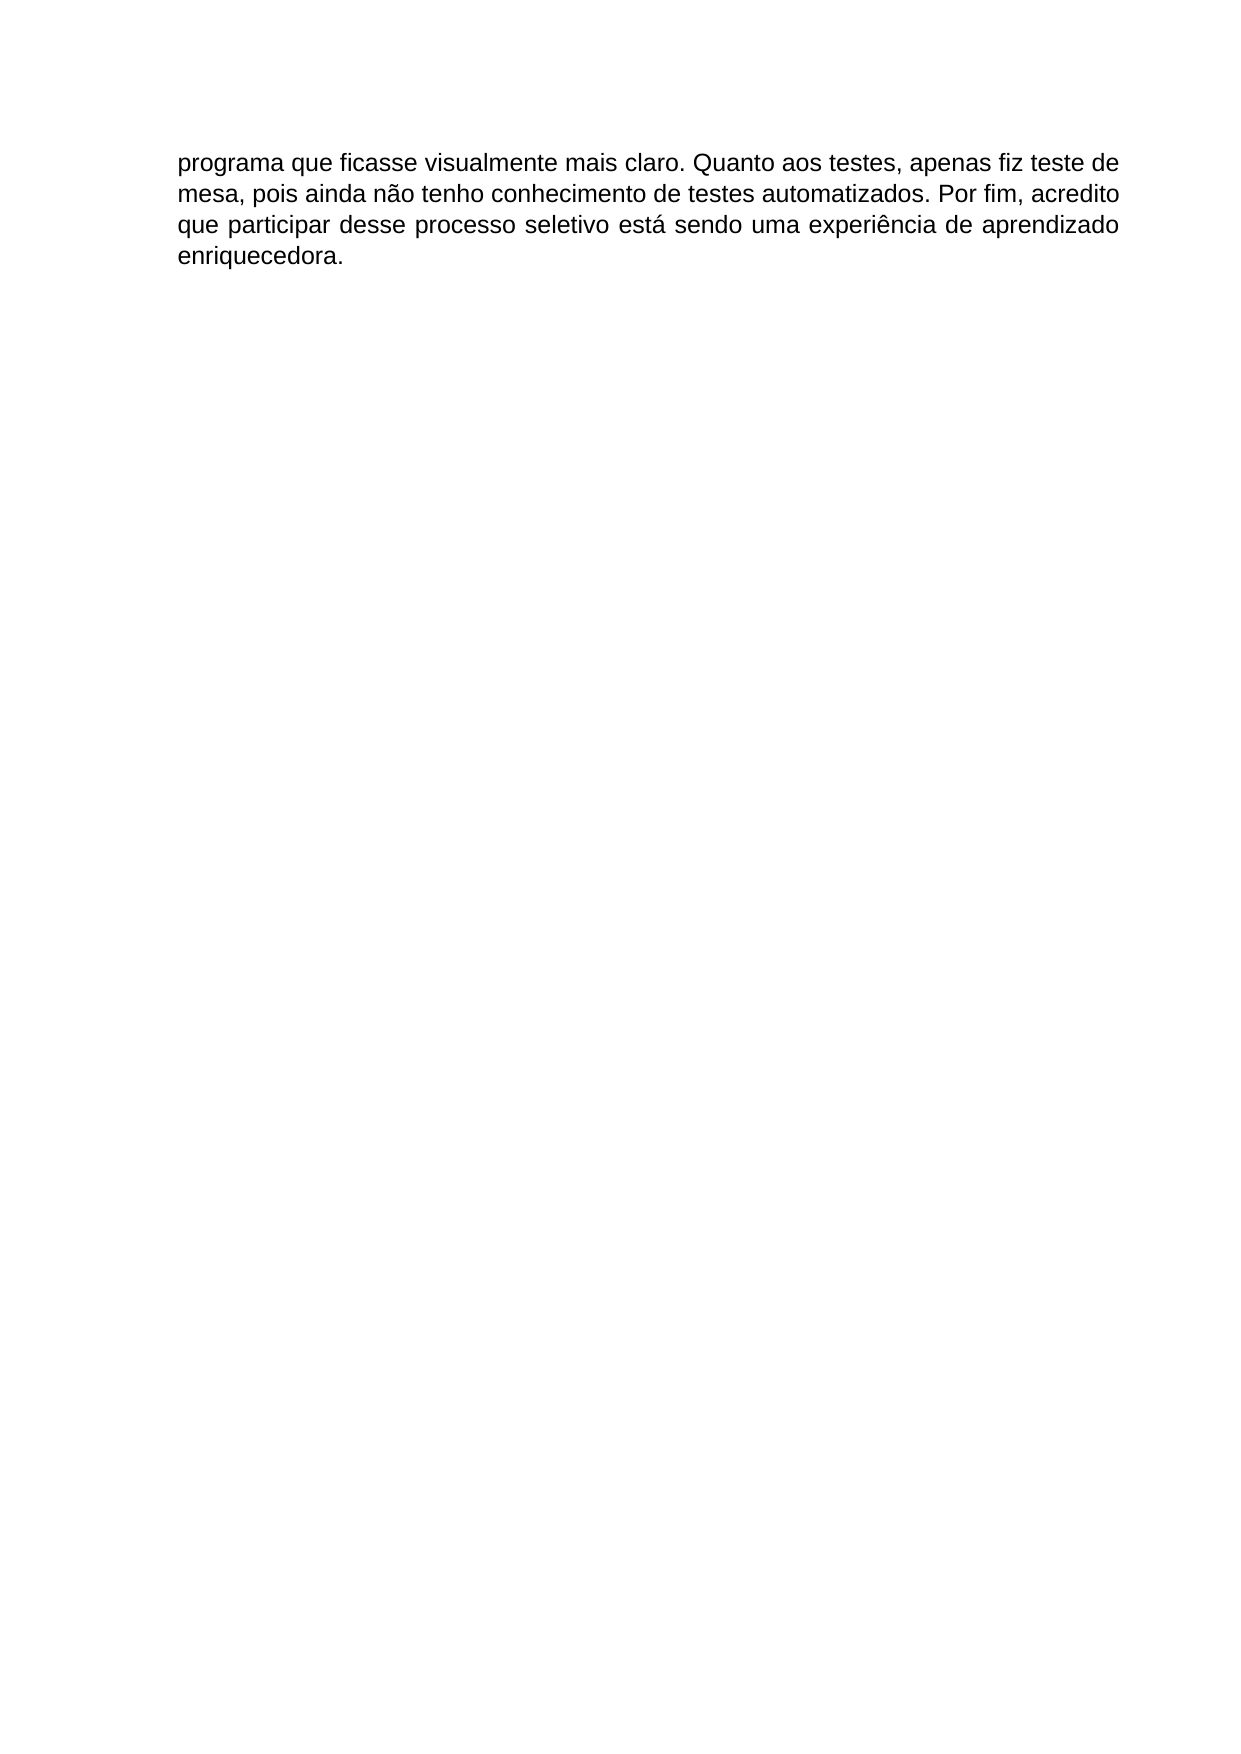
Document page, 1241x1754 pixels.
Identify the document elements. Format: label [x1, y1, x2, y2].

text [177, 148, 1121, 269]
